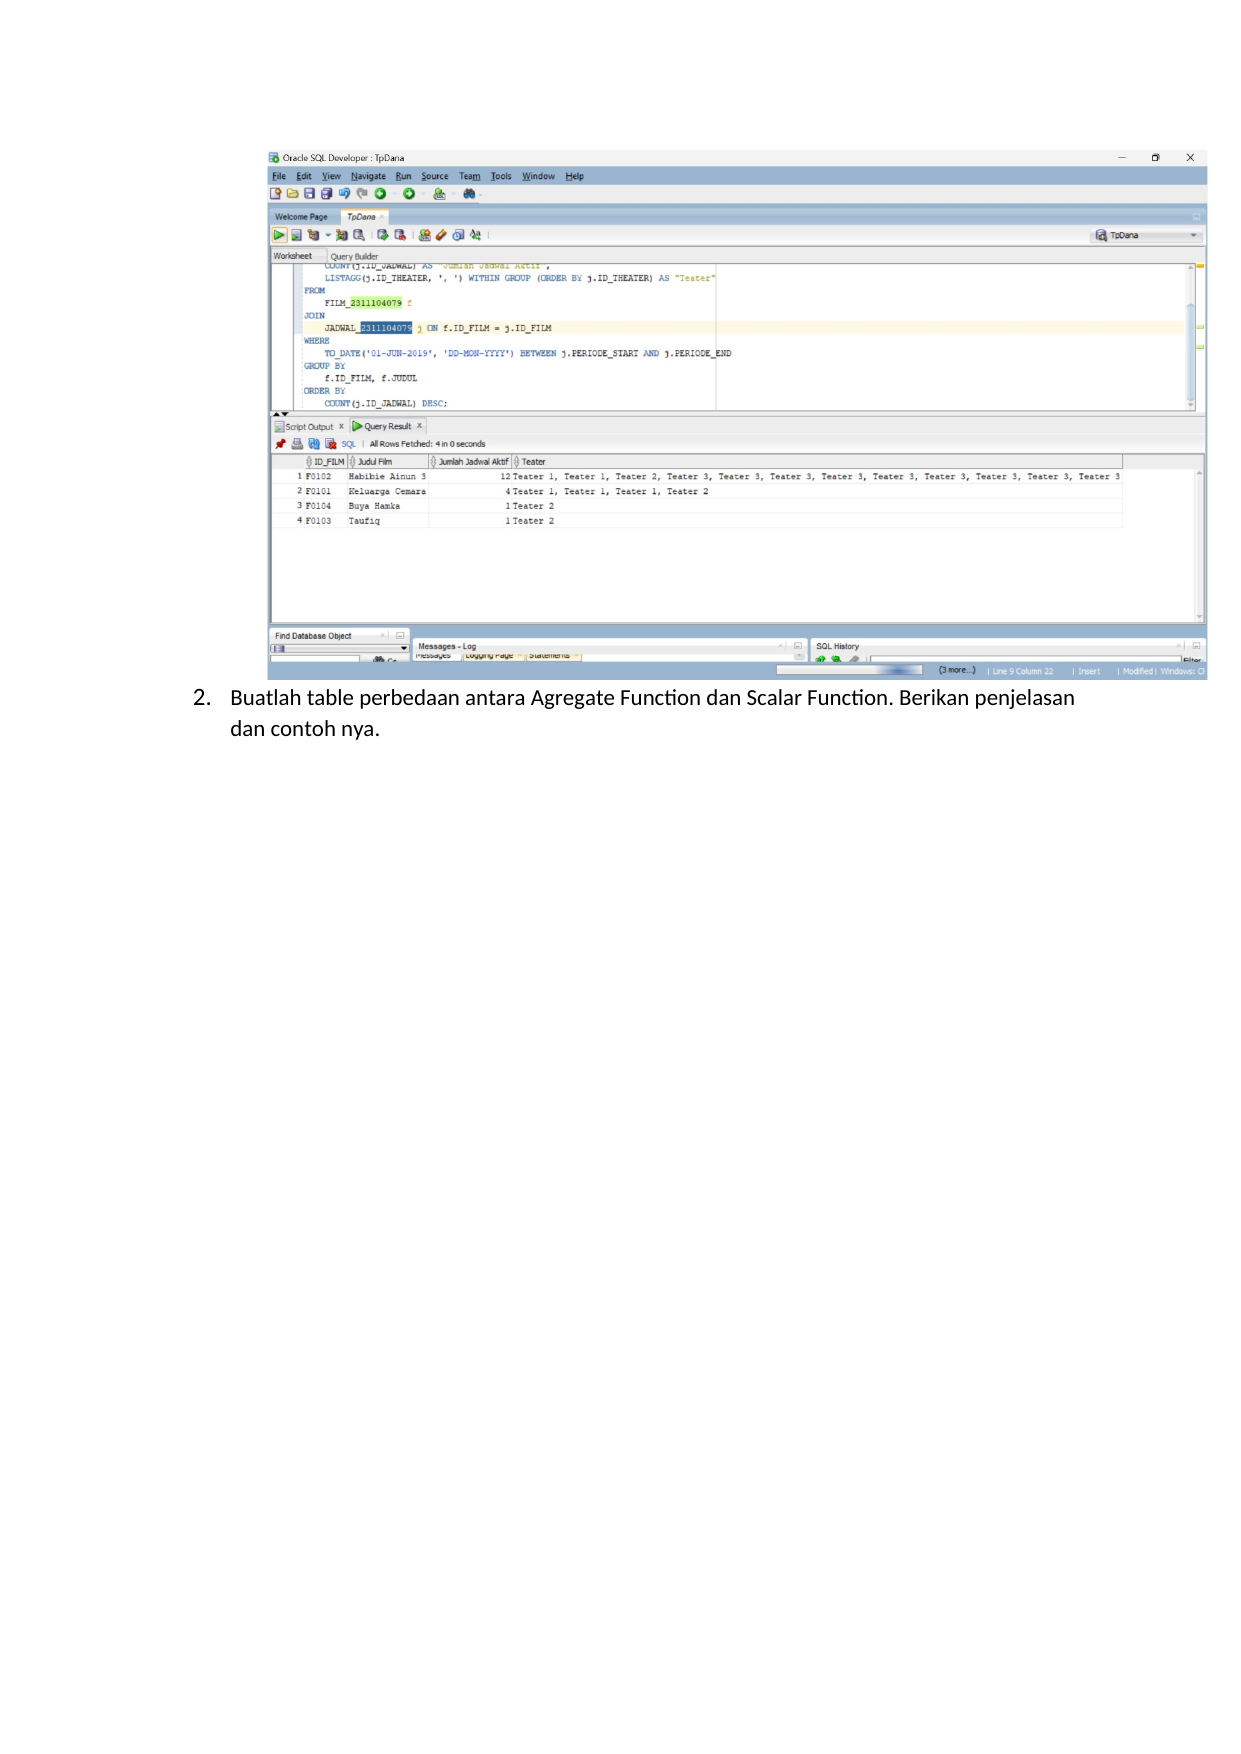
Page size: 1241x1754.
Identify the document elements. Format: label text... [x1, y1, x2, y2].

picture [267, 150, 1208, 680]
list Buatlah table perbedaan antara Agregate Function dan Scalar Function. Berikan penjelasan dan contoh nya. [193, 681, 1090, 742]
